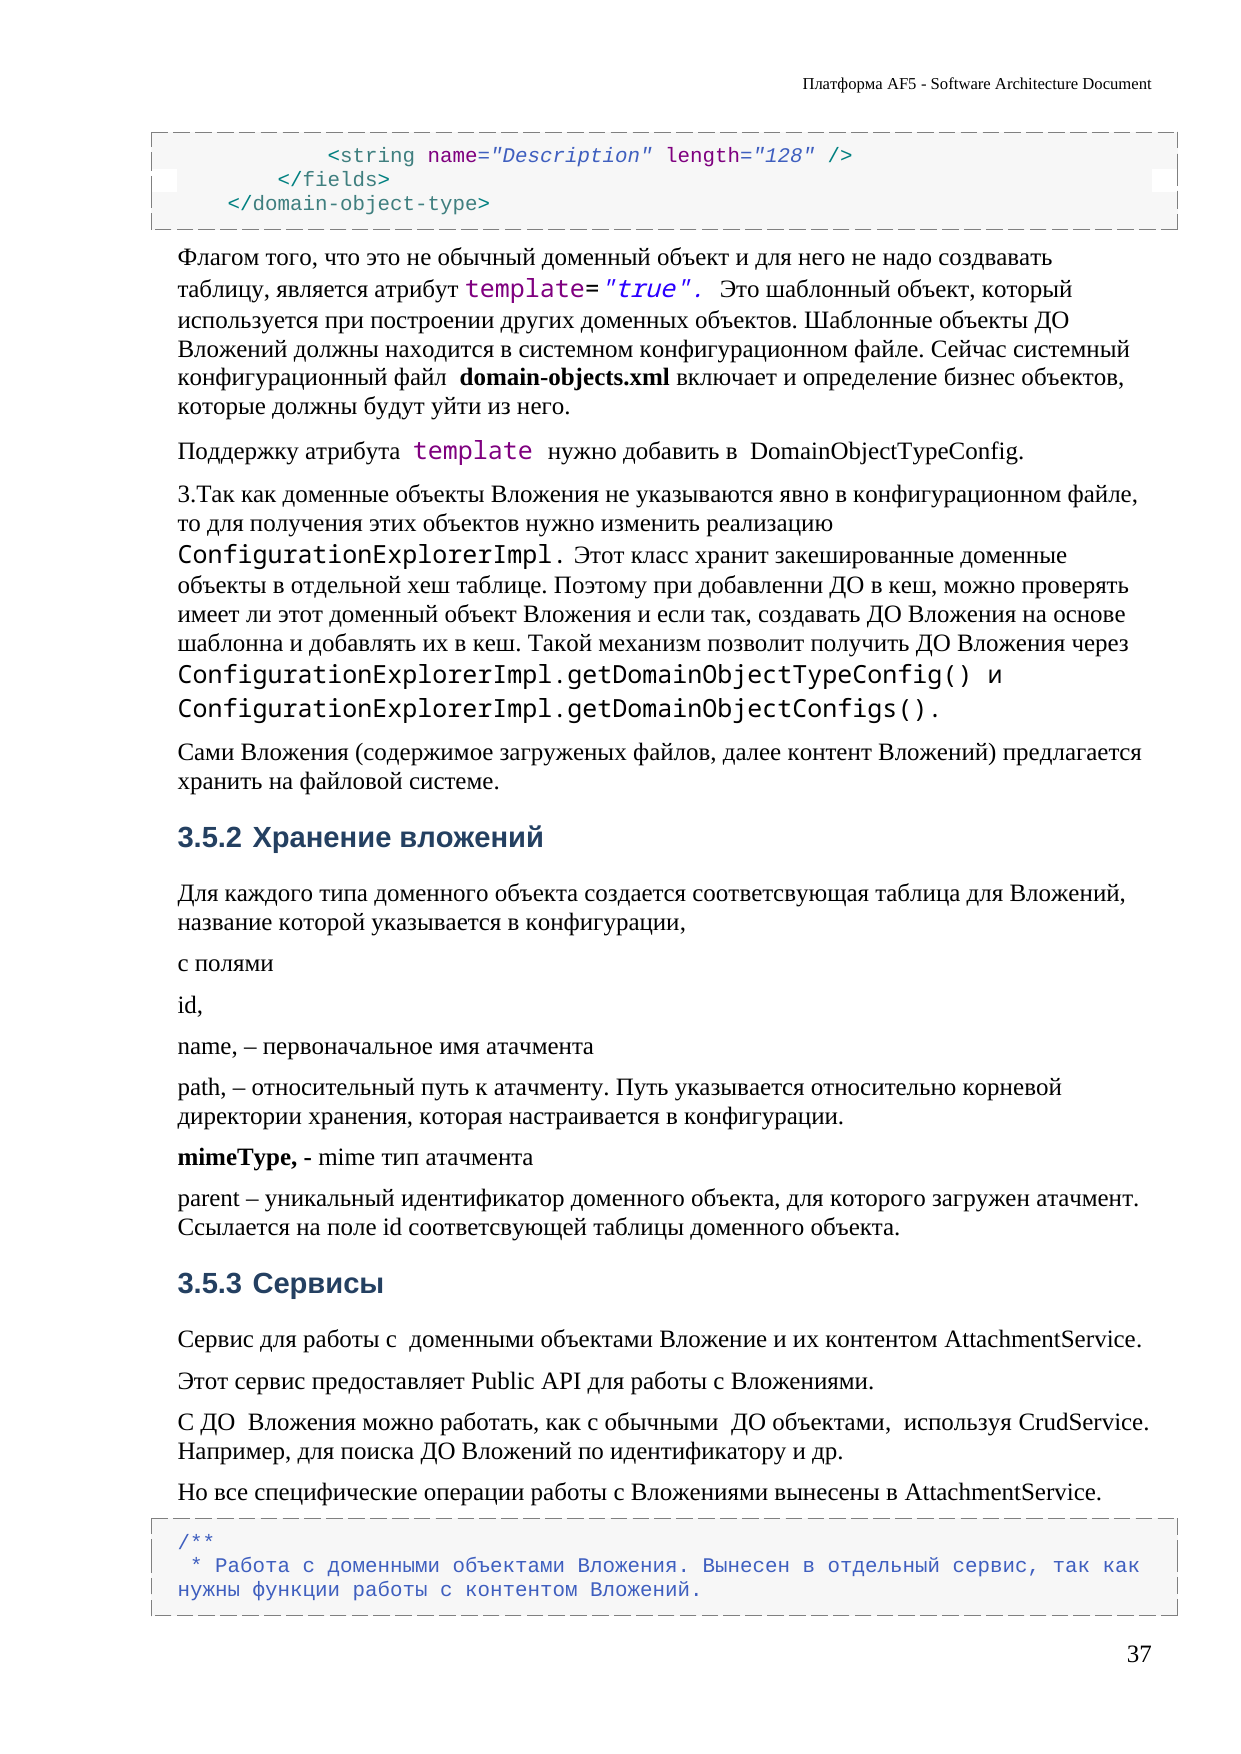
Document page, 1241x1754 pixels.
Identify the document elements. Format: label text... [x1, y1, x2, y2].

text id, [177, 990, 1152, 1018]
text Но все специфические операции работы с Вложениями вынесены в AttachmentService. [177, 1477, 1152, 1506]
text С ДО Вложения можно работать, как с обычными ДО объектами, используя CrudService. Например, для поиска ДО Вложений по идентификатору и др. [177, 1407, 1152, 1464]
text name, – первоначальное имя атачмента [177, 1031, 1152, 1060]
text path, – относительный путь к атачменту. Путь указывается относительно корневой директории хранения, которая настраивается в конфигурации. [177, 1072, 1152, 1130]
text 3.Так как доменные объекты Вложения не указываются явно в конфигурационном файле, то для получения этих объектов нужно изменить реализацию ConfigurationExplorerImpl. Этот класс хранит закешированные доменные объекты в отдельной хеш таблице. Поэтому при добавленни ДО в кеш, можно проверять имеет ли этот доменный объект Вложения и если так, создавать ДО Вложения на основе шаблонна и добавлять их в кеш. Такой механизм позволит получить ДО Вложения через ConfigurationExplorerImpl.getDomainObjectTypeConfig() и ConfigurationExplorerImpl.getDomainObjectConfigs(). [177, 479, 1152, 725]
text </domain-object-type> [151, 179, 1178, 230]
text с полями [177, 948, 1152, 977]
text Флагом того, что это не обычный доменный объект и для него не надо создвавать таблицу, является атрибут template="true". Это шаблонный объект, который используется при построении других доменных объектов. Шаблонные объекты ДО Вложений должны находится в системном конфигурационном файле. Сейчас системный конфигурационный файл domain-objects.xml включает и определение бизнес объектов, которые должны будут уйти из него. [177, 242, 1152, 420]
text mimeType, - mime тип атачмента [177, 1142, 1152, 1171]
text <string name="Description" length="128" /> [151, 132, 1178, 169]
text Сервис для работы с доменными объектами Вложение и их контентом AttachmentService. [177, 1324, 1152, 1353]
text Поддержку атрибута template нужно добавить в DomainObjectTypeConfig. [177, 432, 1152, 467]
text Для каждого типа доменного объекта создается соответсвующая таблица для Вложений, название которой указывается в конфигурации, [177, 878, 1152, 936]
text /** [151, 1518, 1178, 1542]
text * Работа с доменными объектами Вложения. Вынесен в отдельный сервис, так как нужны функции работы с контентом Вложений. [151, 1542, 1178, 1616]
subtitle Сервисы [177, 1266, 1152, 1299]
text Этот сервис предоставляет Public API для работы с Вложениями. [177, 1366, 1152, 1394]
text parent – уникальный идентификатор доменного объекта, для которого загружен атачмент. Ссылается на поле id соответсвующей таблицы доменного объекта. [177, 1183, 1152, 1241]
text Сами Вложения (содержимое загруженых файлов, далее контент Вложений) предлагается хранить на файловой системе. [177, 737, 1152, 795]
subtitle Хранение вложений [177, 820, 1152, 853]
